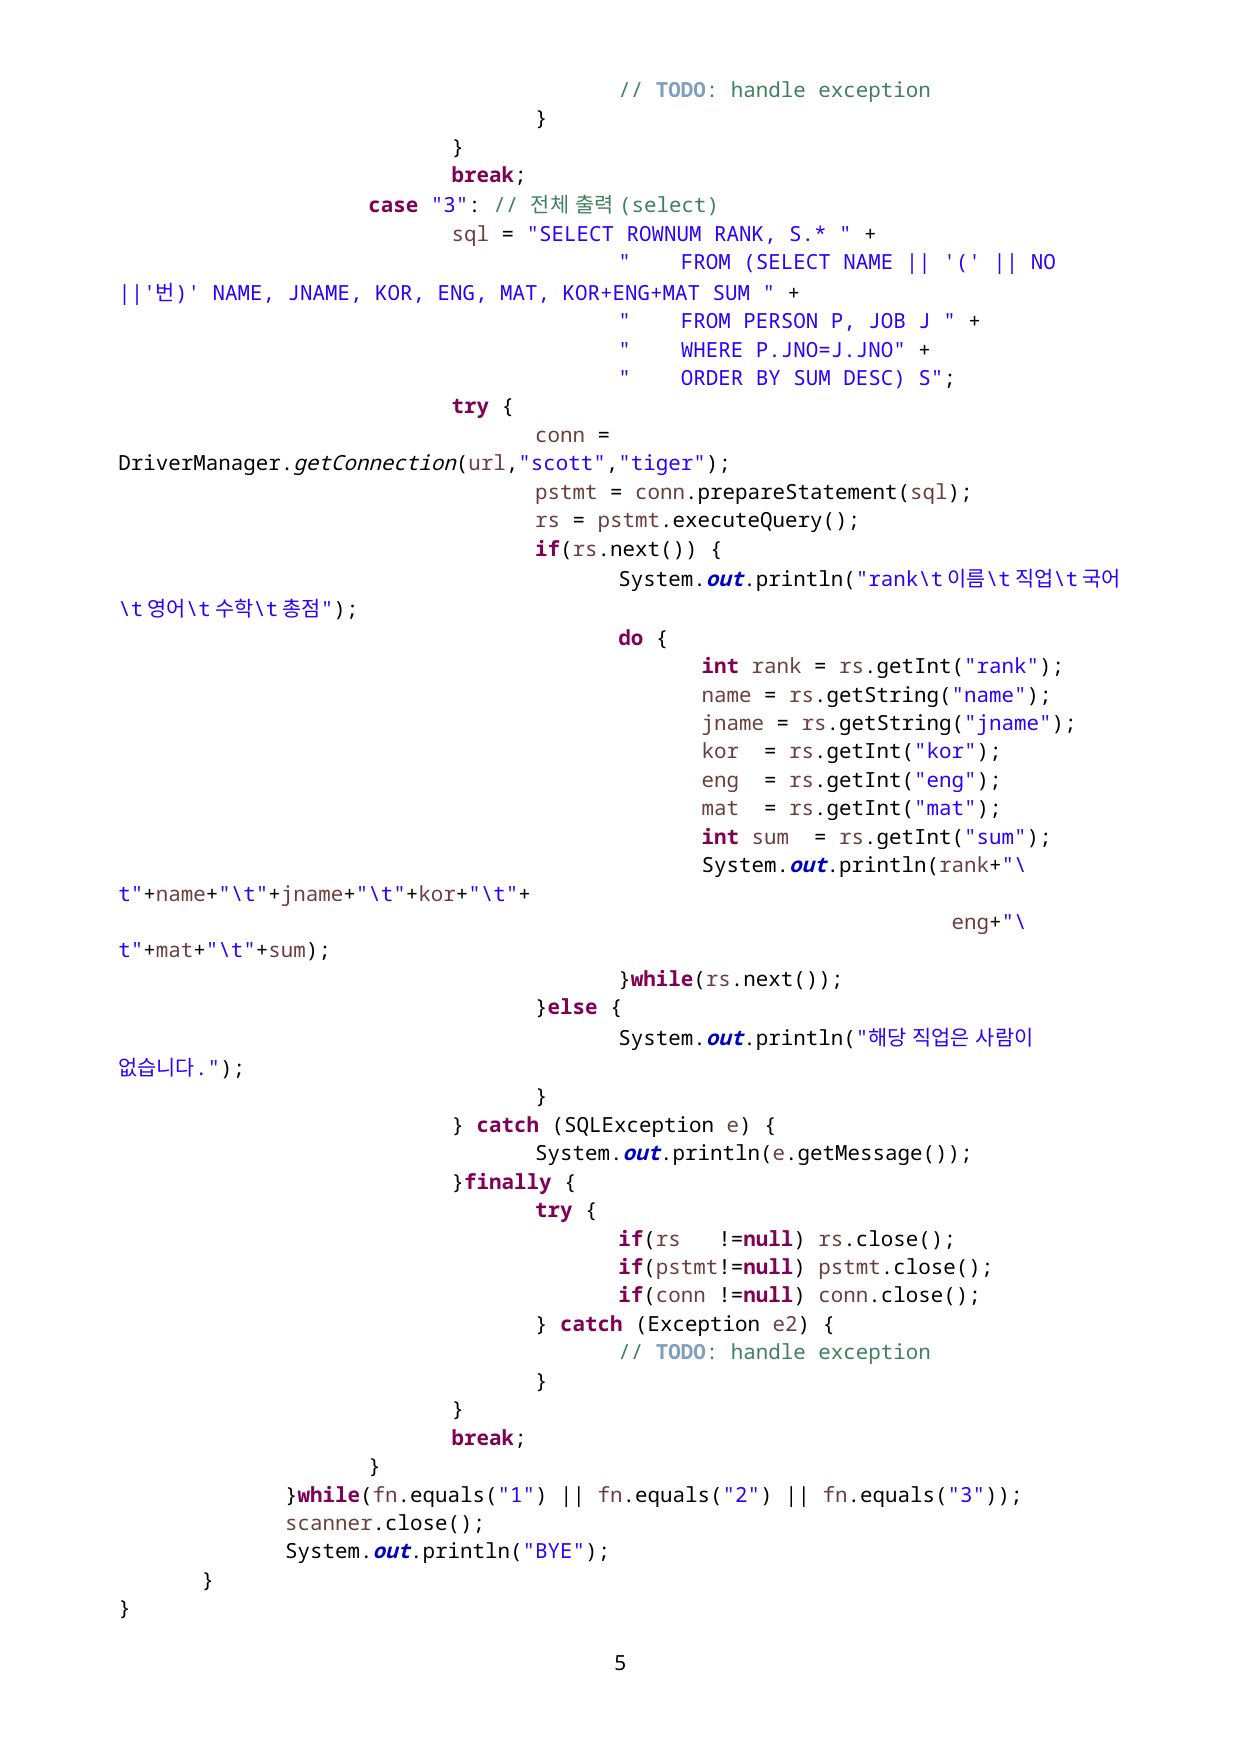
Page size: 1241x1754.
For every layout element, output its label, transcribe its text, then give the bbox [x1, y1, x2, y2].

text try { [118, 1195, 1122, 1224]
text case "3": // 전체 출력 (select) [118, 189, 1122, 219]
text " FROM (SELECT NAME || '(' || NO ||'번)' NAME, JNAME, KOR, ENG, MAT, KOR+ENG+MAT SUM " + [118, 247, 1122, 306]
text sql = "SELECT ROWNUM RANK, S.* " + [118, 219, 1122, 247]
text } [118, 103, 1122, 132]
text } [118, 1394, 1122, 1423]
text }else { [118, 992, 1122, 1021]
text " ORDER BY SUM DESC) S"; [118, 363, 1122, 392]
text eng+"\t"+mat+"\t"+sum); [118, 907, 1122, 964]
text } [118, 132, 1122, 160]
text mat = rs.getInt("mat"); [118, 793, 1122, 822]
text if(pstmt!=null) pstmt.close(); [118, 1252, 1122, 1281]
text if(rs !=null) rs.close(); [118, 1224, 1122, 1252]
text } [118, 1451, 1122, 1480]
text if(conn !=null) conn.close(); [118, 1281, 1122, 1309]
text " FROM PERSON P, JOB J " + [118, 306, 1122, 335]
text } catch (SQLException e) { [118, 1110, 1122, 1138]
text int rank = rs.getInt("rank"); [118, 651, 1122, 680]
text jname = rs.getString("jname"); [118, 708, 1122, 737]
text } catch (Exception e2) { [118, 1309, 1122, 1337]
text try { [118, 392, 1122, 420]
text } [118, 1593, 1122, 1622]
text // TODO: handle exception [118, 75, 1122, 103]
text int sum = rs.getInt("sum"); [118, 822, 1122, 850]
text System.out.println(e.getMessage()); [118, 1138, 1122, 1167]
text eng = rs.getInt("eng"); [118, 765, 1122, 793]
text conn = DriverManager.getConnection(url,"scott","tiger"); [118, 420, 1122, 477]
text break; [118, 160, 1122, 189]
text } [118, 1366, 1122, 1394]
text } [118, 1565, 1122, 1593]
text name = rs.getString("name"); [118, 680, 1122, 708]
text System.out.println("BYE"); [118, 1537, 1122, 1565]
text }while(fn.equals("1") || fn.equals("2") || fn.equals("3")); [118, 1480, 1122, 1508]
text if(rs.next()) { [118, 534, 1122, 562]
text kor = rs.getInt("kor"); [118, 737, 1122, 765]
text break; [118, 1423, 1122, 1451]
text }while(rs.next()); [118, 964, 1122, 992]
text " WHERE P.JNO=J.JNO" + [118, 335, 1122, 363]
text // TODO: handle exception [118, 1337, 1122, 1366]
text rs = pstmt.executeQuery(); [118, 505, 1122, 534]
text scanner.close(); [118, 1508, 1122, 1537]
text pstmt = conn.prepareStatement(sql); [118, 477, 1122, 505]
text System.out.println("rank\t이름\t직업\t국어\t영어\t수학\t총점"); [118, 562, 1122, 623]
text do { [118, 623, 1122, 651]
text System.out.println("해당 직업은 사람이 없습니다."); [118, 1021, 1122, 1082]
text } [118, 1082, 1122, 1110]
text }finally { [118, 1167, 1122, 1195]
text System.out.println(rank+"\t"+name+"\t"+jname+"\t"+kor+"\t"+ [118, 850, 1122, 907]
